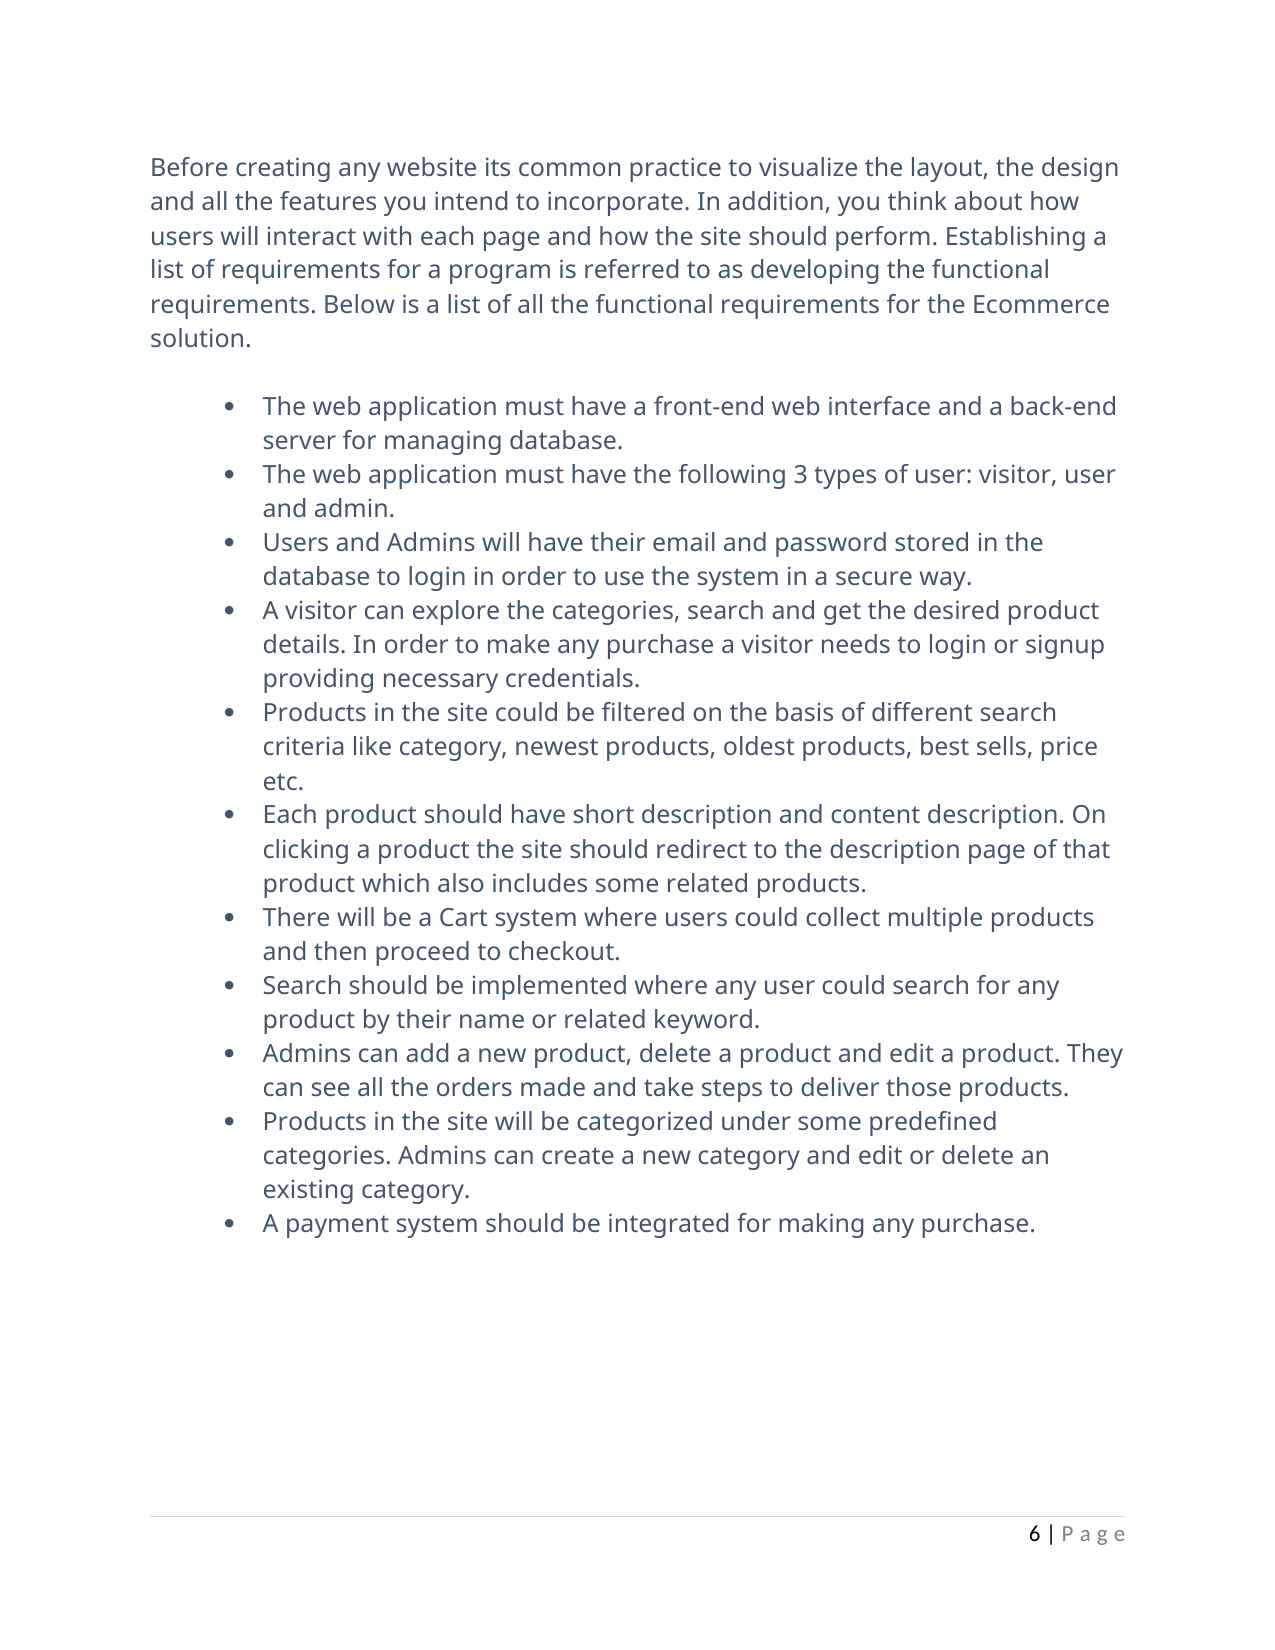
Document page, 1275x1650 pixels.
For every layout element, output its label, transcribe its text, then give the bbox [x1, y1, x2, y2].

list Users and Admins will have their email and password stored in the database to login in order to use the system in a secure way. [225, 525, 1125, 593]
list Products in the site will be categorized under some predefined categories. Admins can create a new category and edit or delete an existing category. [225, 1104, 1125, 1206]
list A visitor can explore the categories, search and get the desired product details. In order to make any purchase a visitor needs to login or signup providing necessary credentials. [225, 593, 1125, 695]
list The web application must have a front-end web interface and a back-end server for managing database. [225, 388, 1125, 457]
list The web application must have the following 3 types of user: visitor, user and admin. [225, 457, 1125, 525]
list Products in the site could be filtered on the basis of different search criteria like category, newest products, oldest products, best sells, price etc. [225, 695, 1125, 797]
text Before creating any website its common practice to visualize the layout, the design and all the features you intend to incorporate. In addition, you think about how users will interact with each page and how the site should perform. Establishing a list of requirements for a program is referred to as developing the functional requirements. Below is a list of all the functional requirements for the Ecommerce solution. [150, 150, 1125, 354]
list There will be a Cart system where users could collect multiple products and then proceed to checkout. [225, 899, 1125, 967]
list Admins can add a new product, delete a product and edit a product. They can see all the orders made and take steps to deliver those products. [225, 1036, 1125, 1104]
list Search should be implemented where any user could search for any product by their name or related keyword. [225, 967, 1125, 1036]
list A payment system should be integrated for making any purchase. [225, 1206, 1125, 1240]
list Each product should have short description and content description. On clicking a product the site should redirect to the description page of that product which also includes some related products. [225, 797, 1125, 899]
